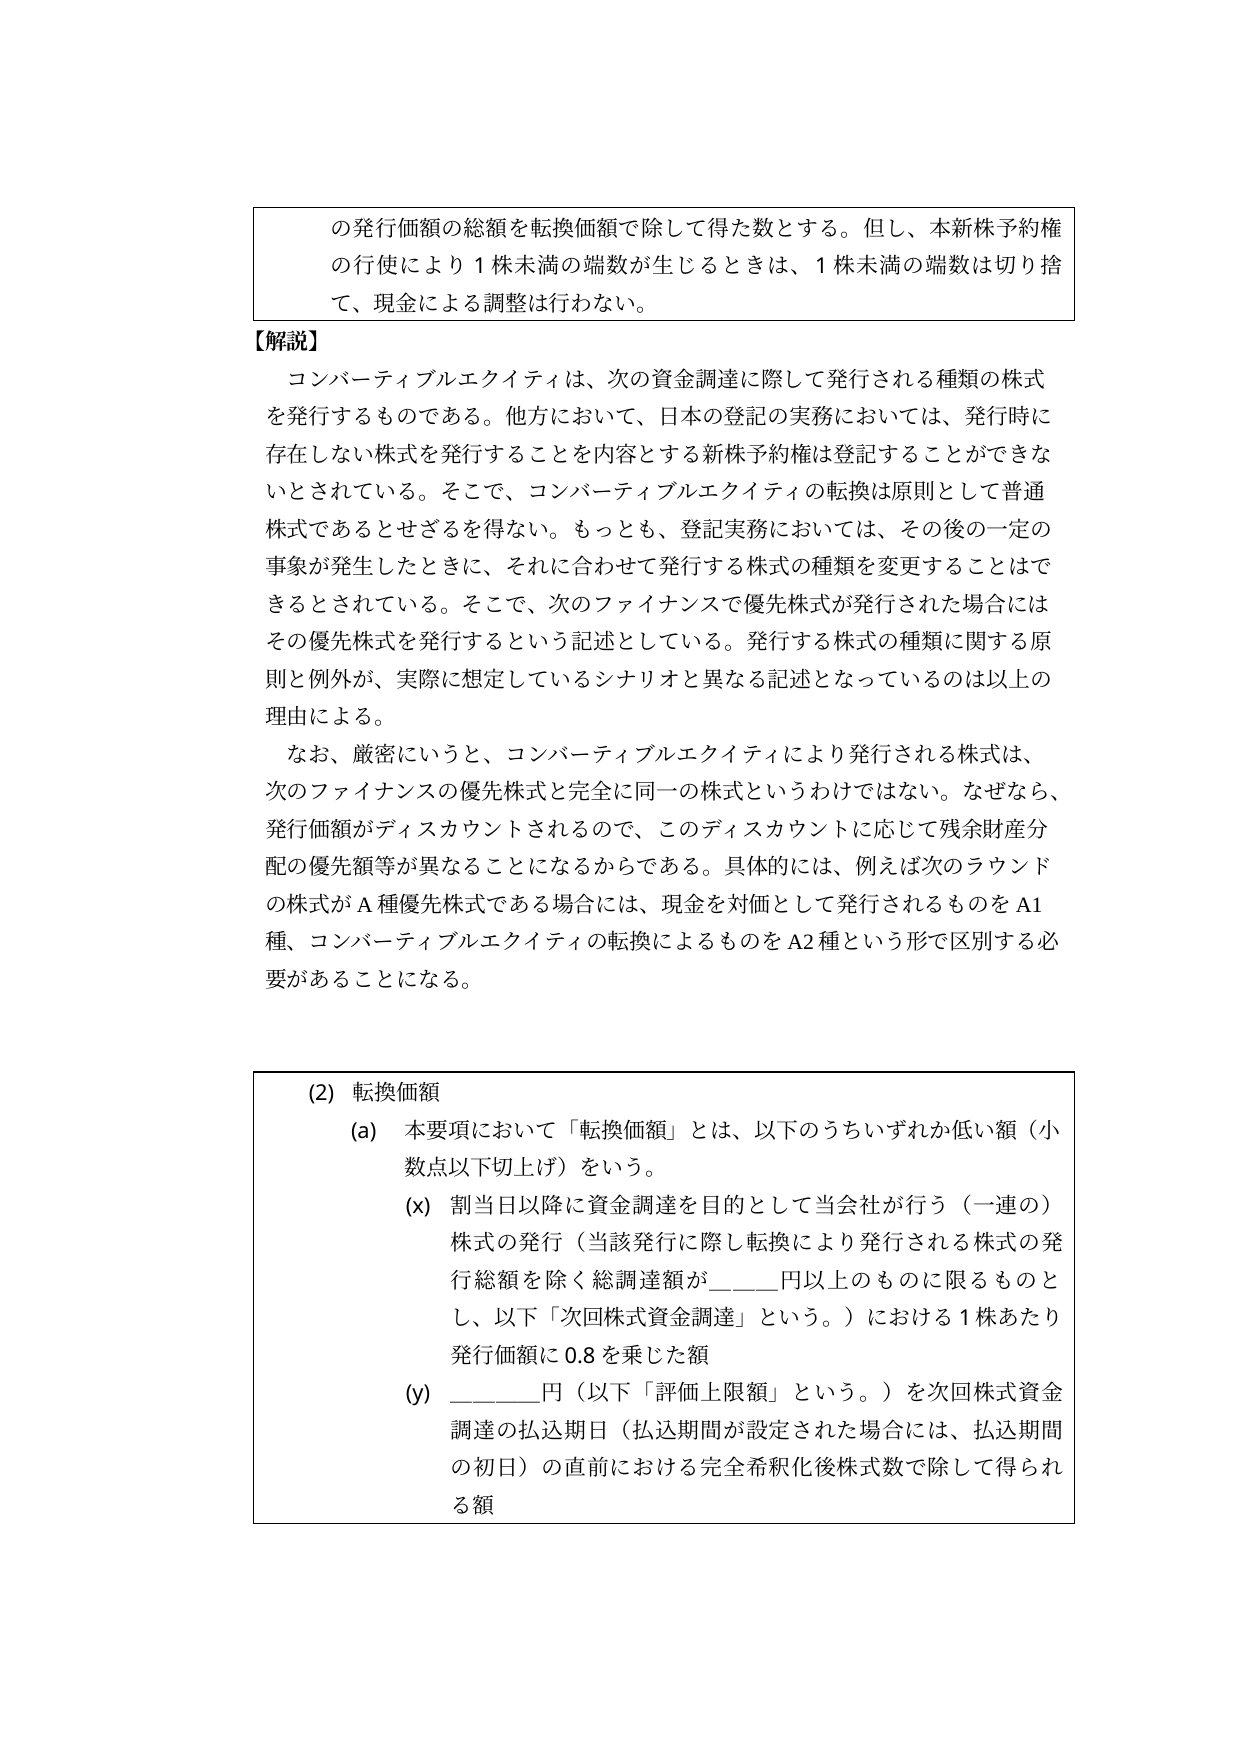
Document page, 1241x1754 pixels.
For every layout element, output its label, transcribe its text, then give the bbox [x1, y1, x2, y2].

list なお、厳密にいうと、コンバーティブルエクイティにより発行される株式は、次のファイナンスの優先株式と完全に同一の株式というわけではない。なぜなら、発行価額がディスカウントされるので、このディスカウントに応じて残余財産分配の優先額等が異なることになるからである。具体的には、例えば次のラウンドの株式がA種優先株式である場合には、現金を対価として発行されるものをA1種、コンバーティブルエクイティの転換によるものをA2種という形で区別する必要があることになる。 [177, 734, 1063, 996]
list 【解説】 [243, 321, 1063, 359]
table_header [254, 1073, 1074, 1522]
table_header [254, 208, 1074, 320]
list コンバーティブルエクイティは、次の資金調達に際して発行される種類の株式を発行するものである。他方において、日本の登記の実務においては、発行時に存在しない株式を発行することを内容とする新株予約権は登記することができないとされている。そこで、コンバーティブルエクイティの転換は原則として普通株式であるとせざるを得ない。もっとも、登記実務においては、その後の一定の事象が発生したときに、それに合わせて発行する株式の種類を変更することはできるとされている。そこで、次のファイナンスで優先株式が発行された場合にはその優先株式を発行するという記述としている。発行する株式の種類に関する原則と例外が、実際に想定しているシナリオと異なる記述となっているのは以上の理由による。 [177, 359, 1063, 734]
